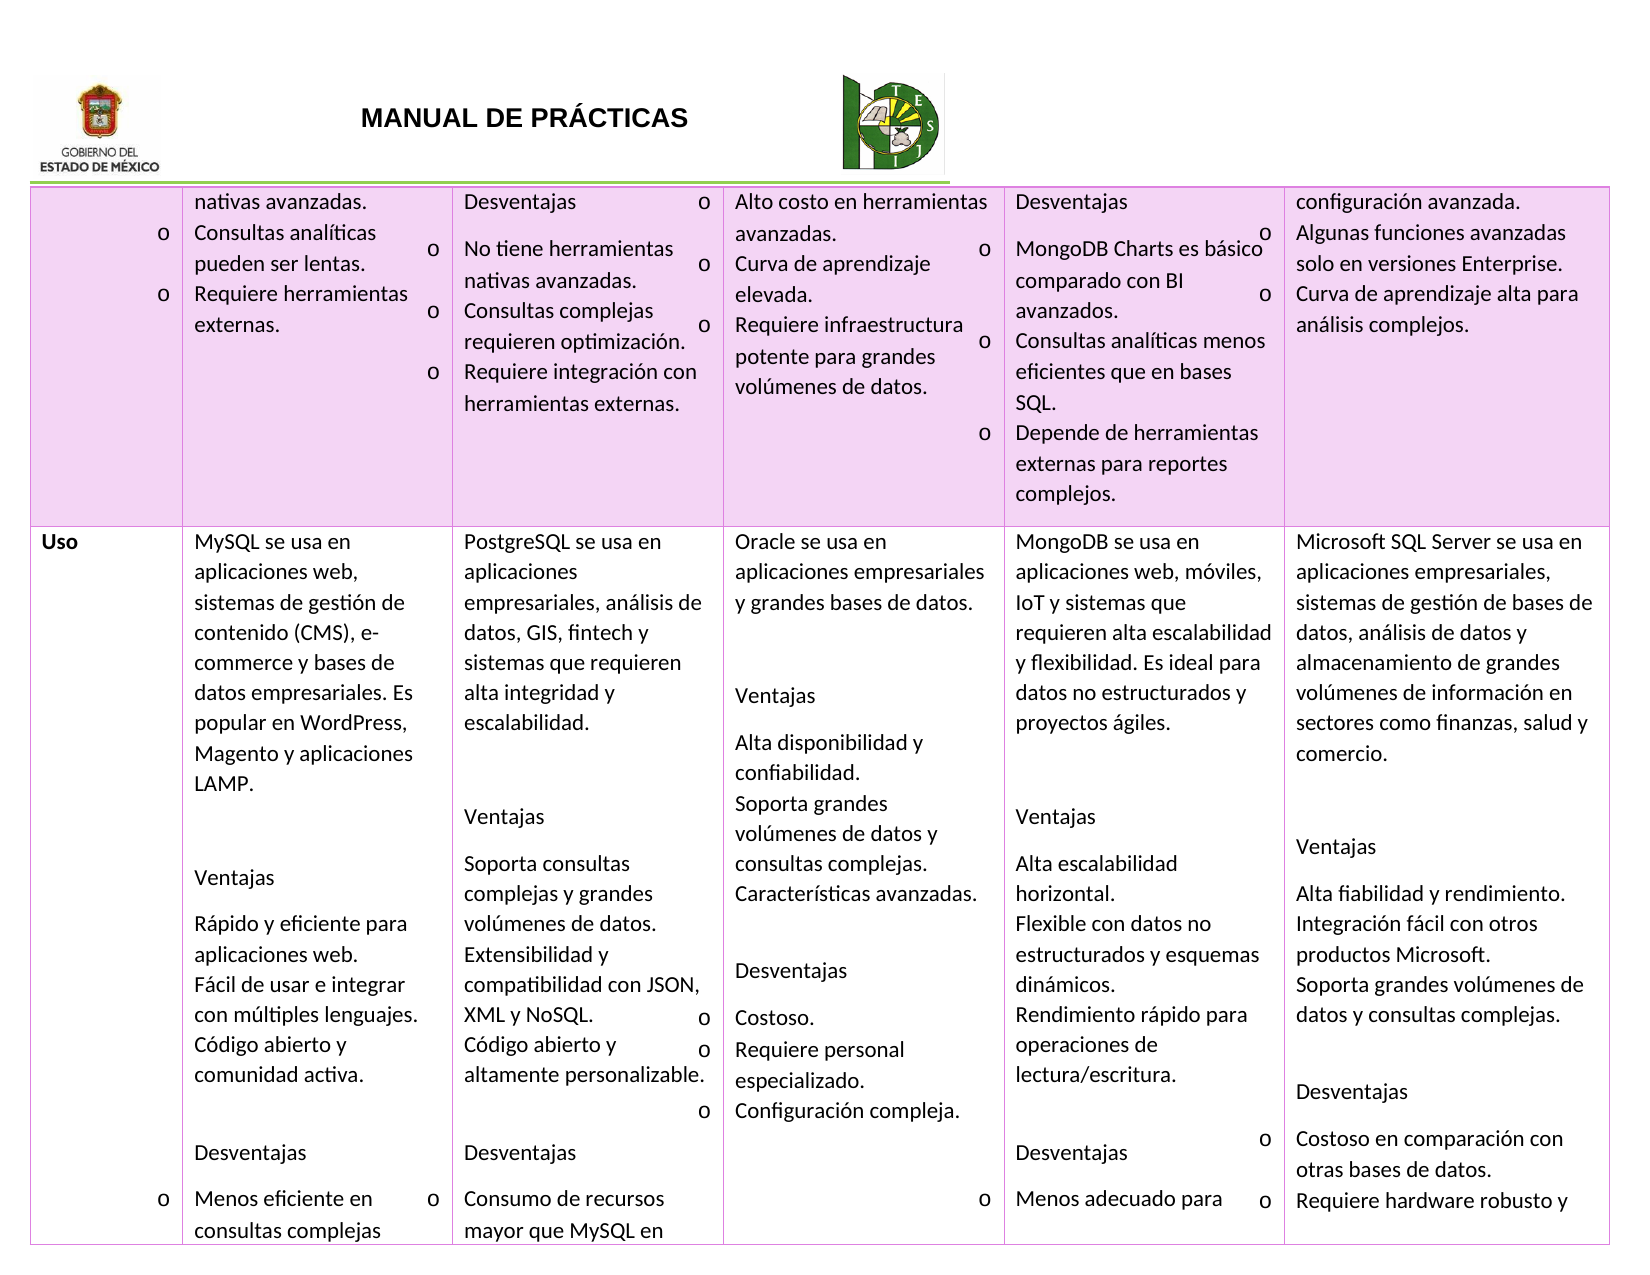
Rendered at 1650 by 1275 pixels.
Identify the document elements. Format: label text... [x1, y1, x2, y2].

table_cell Herramientas de análisis y reportes [31, 188, 182, 526]
table_cell Uso [31, 527, 182, 1244]
picture [33, 75, 161, 179]
picture [360, 100, 743, 130]
picture [841, 73, 945, 175]
